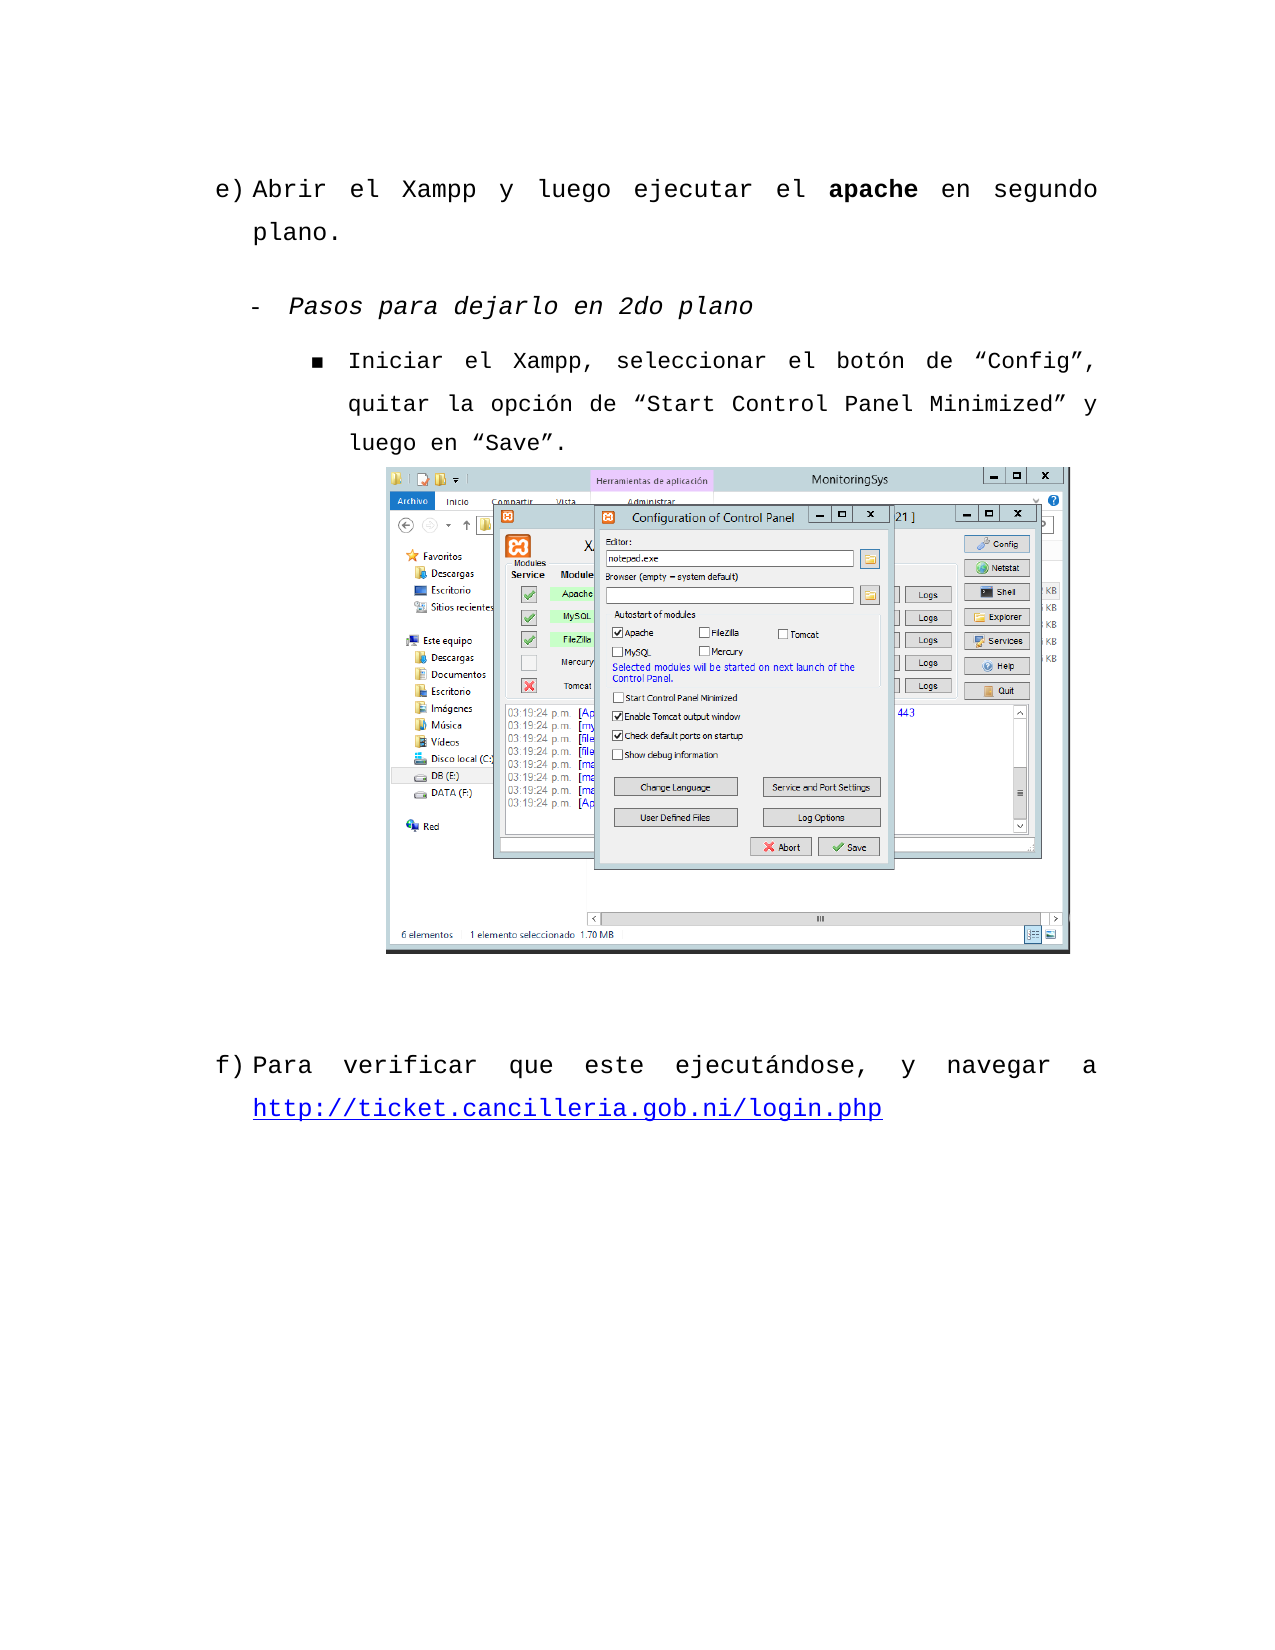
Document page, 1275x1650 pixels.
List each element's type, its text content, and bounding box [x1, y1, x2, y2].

picture [386, 467, 1071, 954]
list Pasos para dejarlo en 2do plano [251, 291, 1098, 322]
list Iniciar el Xampp, seleccionar el botón de “Config”, quitar la opción de “Start Control Panel Minimized” y luego en “Save”. [310, 337, 1098, 458]
list Abrir el Xampp y luego ejecutar el apache en segundo plano. [215, 177, 1098, 248]
list Para verificar que este ejecutándose, y navegar a http://ticket.cancilleria.gob.ni/login.php [215, 1053, 1098, 1124]
